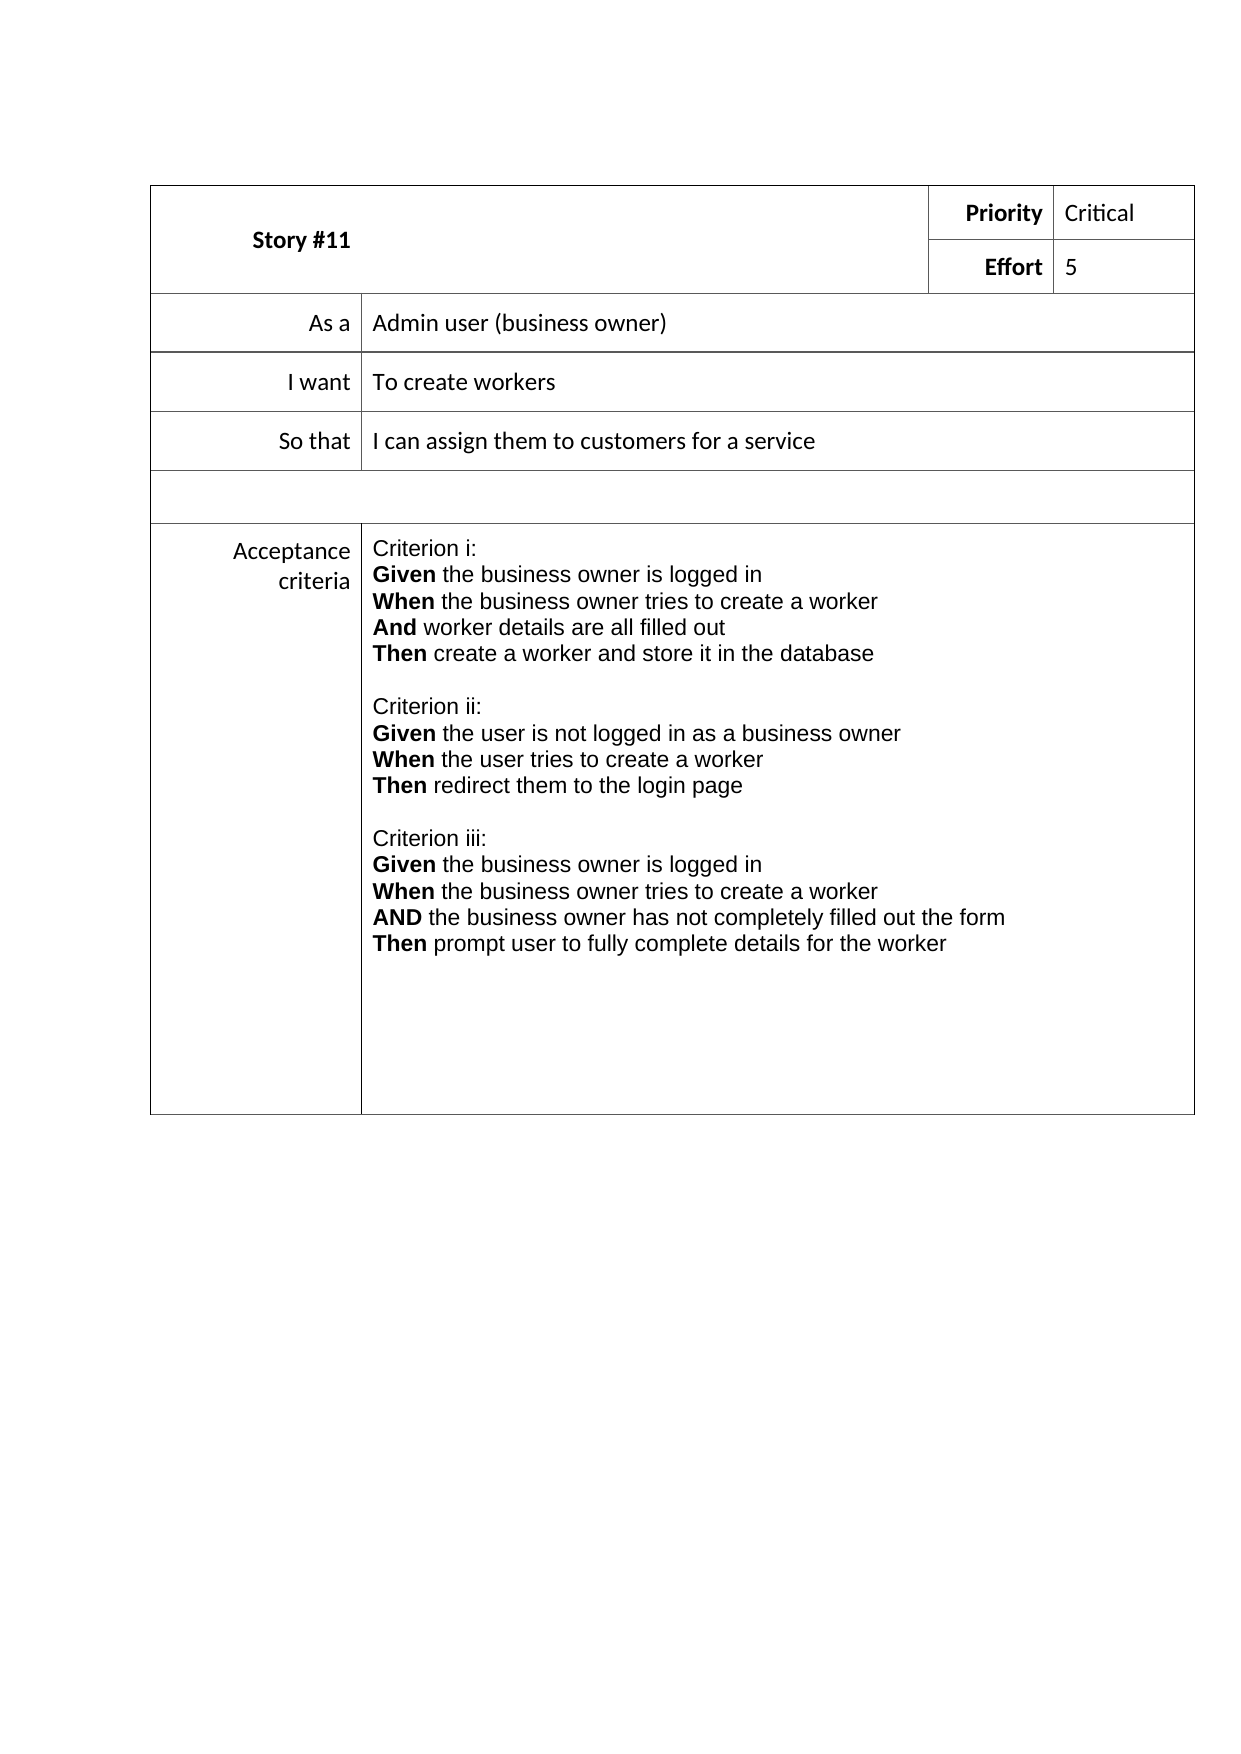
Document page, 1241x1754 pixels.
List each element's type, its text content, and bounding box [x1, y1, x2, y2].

table_cell As a [151, 294, 361, 351]
table_cell I want [151, 353, 361, 411]
table_cell Criterion i: Given the business owner is logged in When the business owner tries to create a worker And worker details are all filled out Then create a worker and store it in the database Criterion ii: Given the user is not logged in as a business owner When the user tries to create a worker Then redirect them to the login page Criterion iii: Given the business owner is logged in When the business owner tries to create a worker AND the business owner has not completely filled out the form Then prompt user to fully complete details for the worker [362, 524, 1194, 1113]
table_cell [151, 471, 361, 523]
table_header [361, 186, 928, 292]
table_cell Admin user (business owner) [362, 294, 1194, 351]
table_cell 5 [1054, 240, 1194, 292]
table_cell Effort [929, 240, 1053, 292]
table_cell [361, 471, 1194, 523]
table_cell I can assign them to customers for a service [362, 412, 1194, 469]
table_header Story #11 [151, 186, 361, 292]
table_header Priority [929, 186, 1053, 238]
table_header Critical [1054, 186, 1194, 238]
table_cell So that [151, 412, 361, 469]
table_cell Acceptance criteria [151, 524, 361, 1113]
table_cell To create workers [362, 353, 1194, 411]
